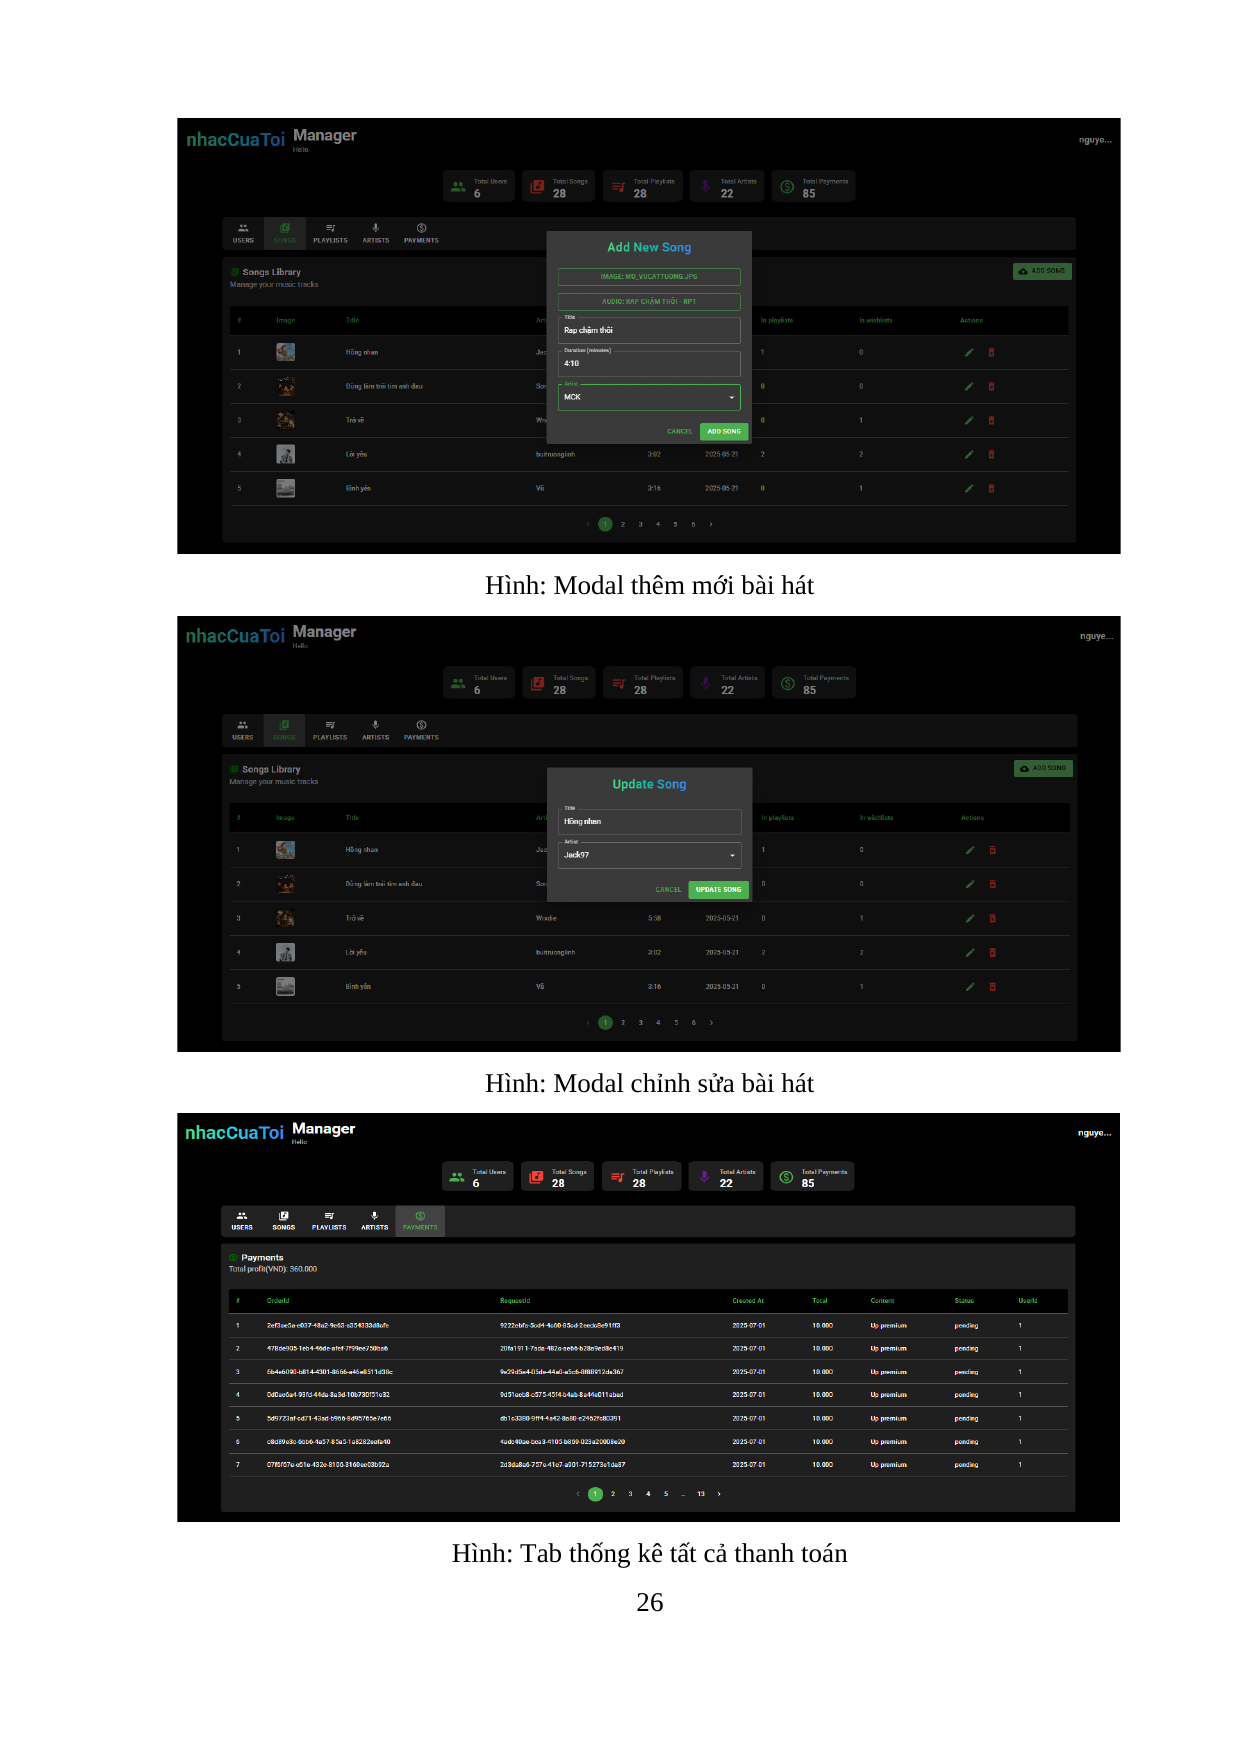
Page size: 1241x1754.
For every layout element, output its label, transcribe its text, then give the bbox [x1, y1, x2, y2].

picture [177, 616, 1121, 1052]
picture [177, 1113, 1120, 1522]
list Hình: Tab thống kê tất cả thanh toán [177, 1537, 1122, 1568]
list Hình: Modal thêm mới bài hát [177, 569, 1122, 600]
list Hình: Modal chỉnh sửa bài hát [177, 1067, 1122, 1098]
picture [177, 118, 1121, 554]
